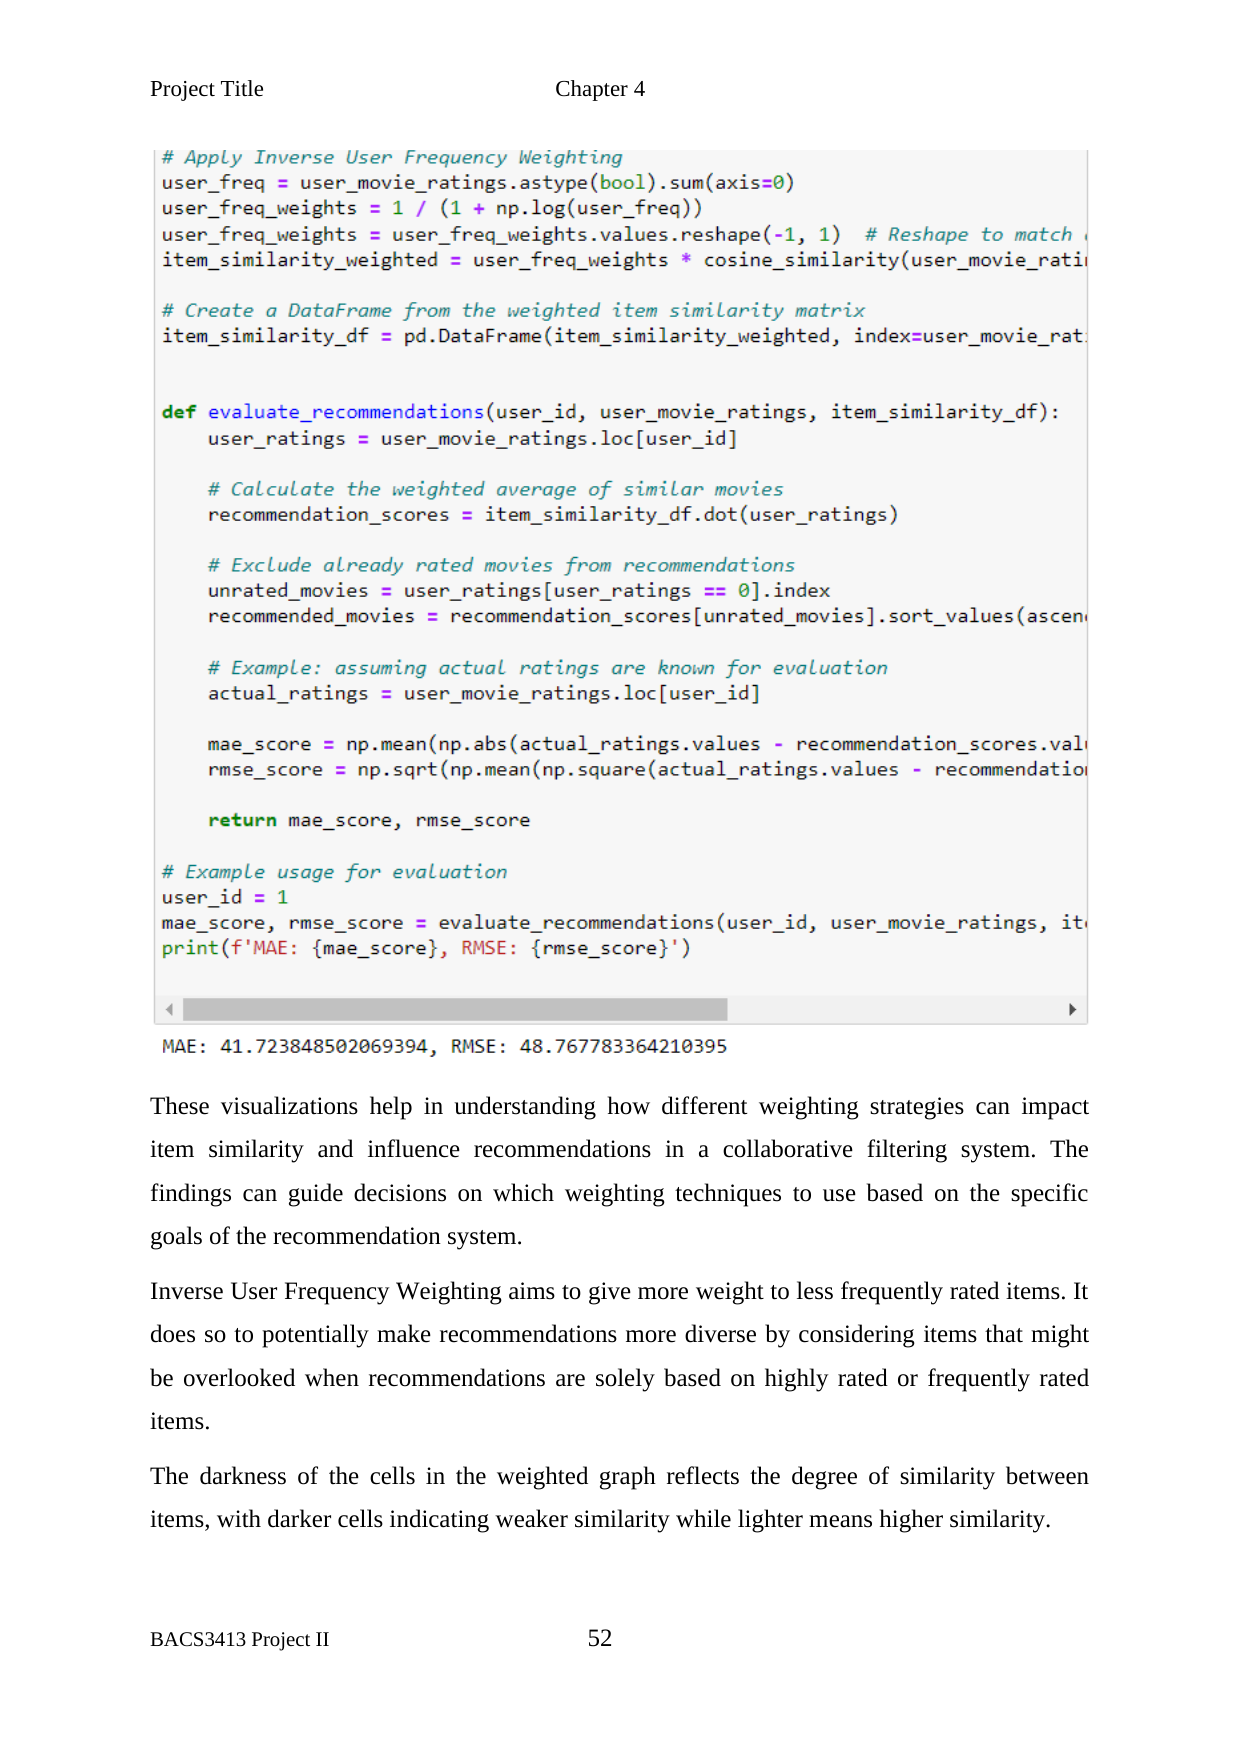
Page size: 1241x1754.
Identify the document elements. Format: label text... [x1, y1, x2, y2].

text The darkness of the cells in the weighted graph reflects the degree of similarity between items, with darker cells indicating weaker similarity while lighter means higher similarity. [150, 1461, 1090, 1533]
picture [150, 150, 1091, 1065]
text Inverse User Frequency Weighting aims to give more weight to less frequently rated items. It does so to potentially make recommendations more diverse by considering items that might be overlooked when recommendations are solely based on highly rated or frequently rated items. [150, 1276, 1090, 1434]
text These visualizations help in understanding how different weighting strategies can impact item similarity and influence recommendations in a collaborative filtering system. The findings can guide decisions on which weighting techniques to use based on the specific goals of the recommendation system. [150, 1091, 1090, 1249]
